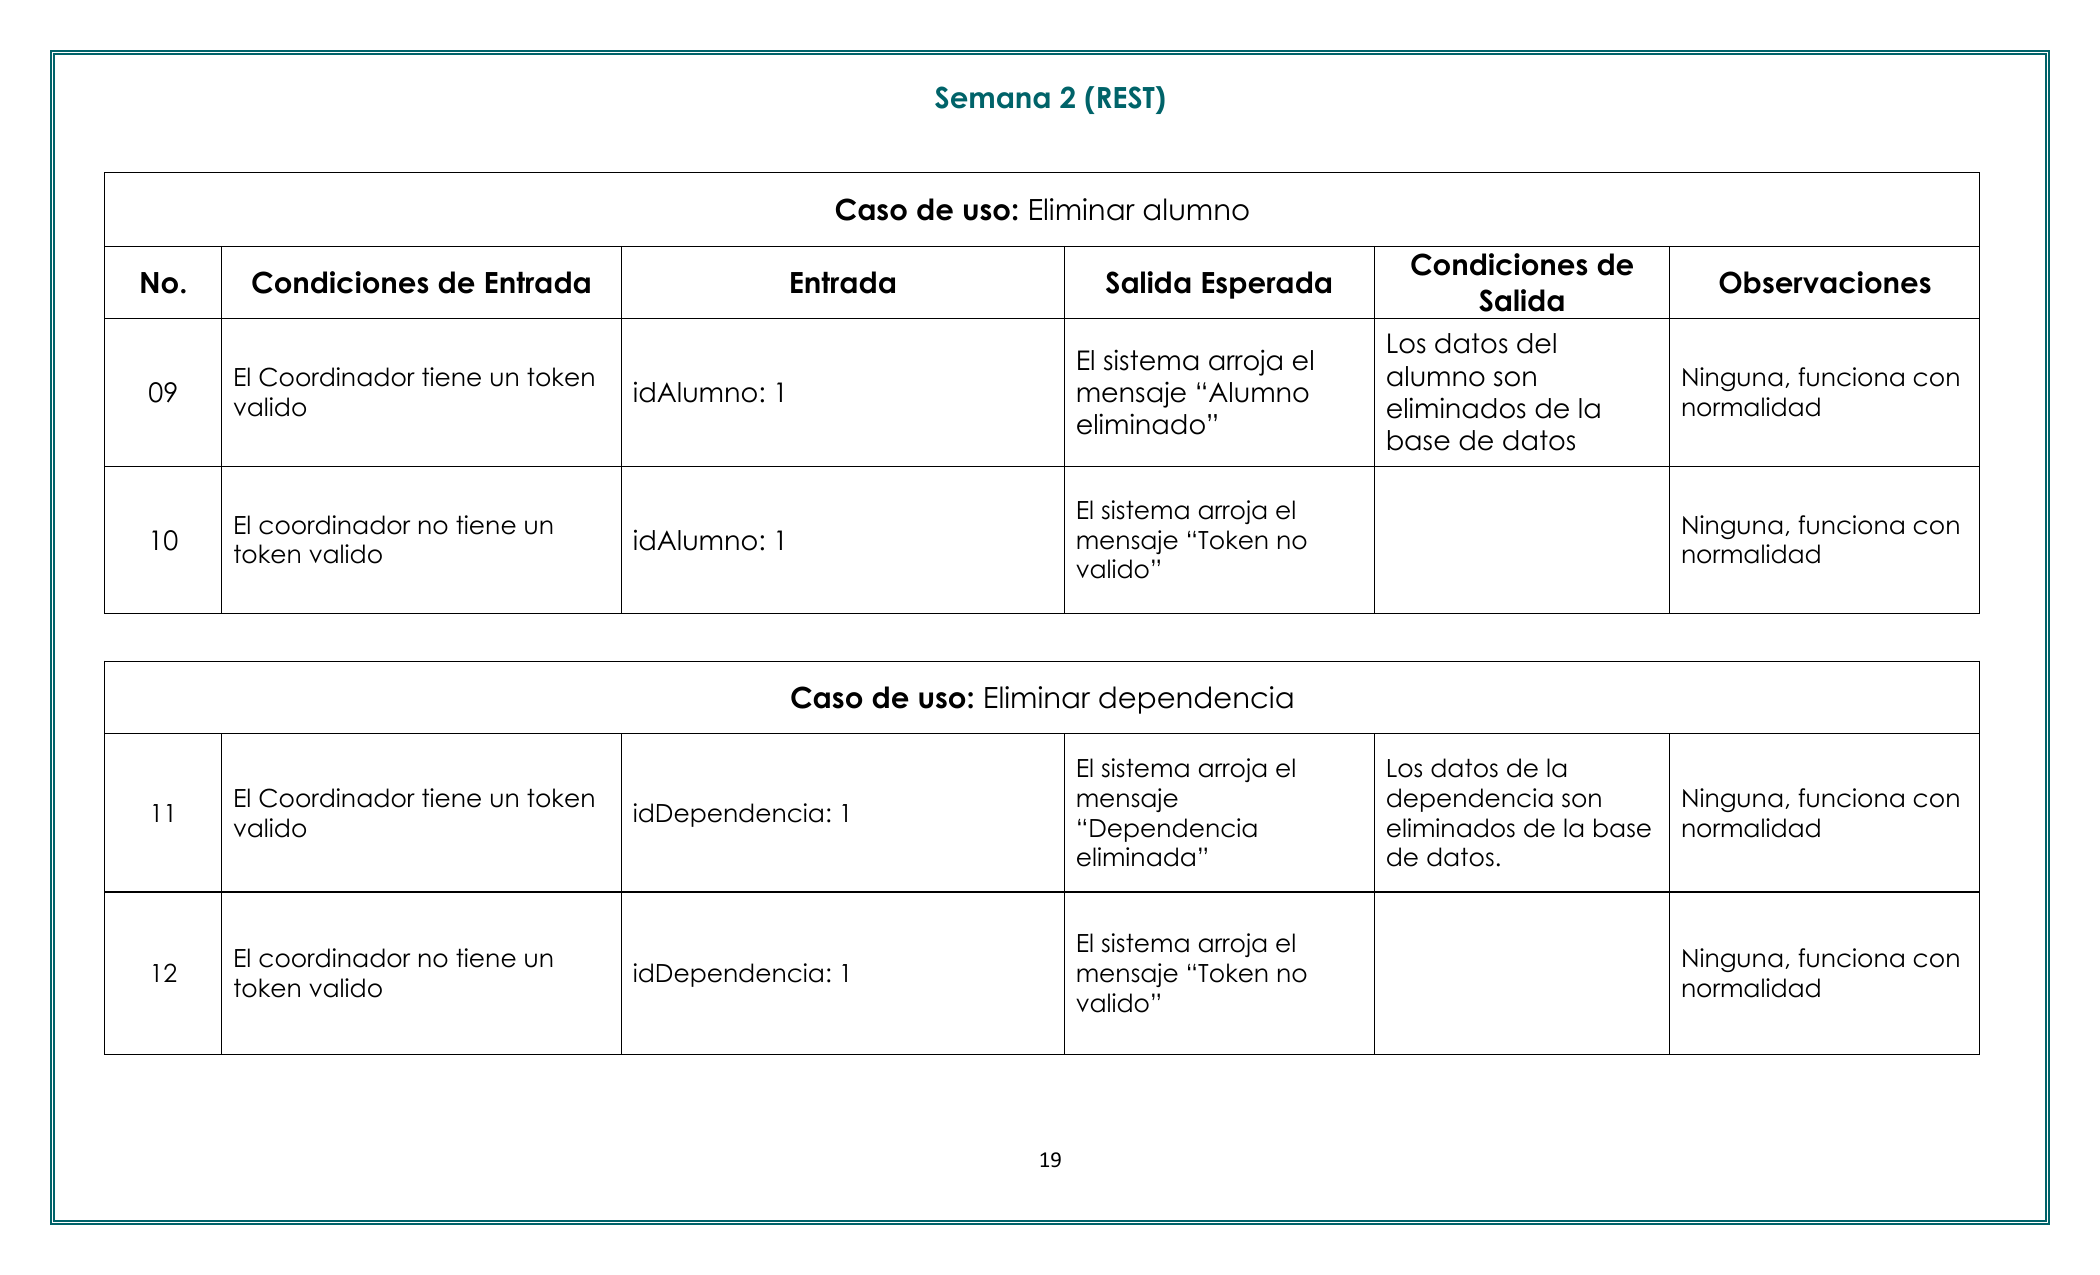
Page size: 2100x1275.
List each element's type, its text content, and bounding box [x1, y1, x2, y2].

table_cell [1375, 893, 1669, 1053]
table_cell 12 [105, 893, 221, 1053]
table_cell Ninguna, funciona con normalidad [1670, 893, 1979, 1053]
table_cell Los datos de la dependencia son eliminados de la base de datos. [1375, 734, 1669, 891]
table_cell No. [105, 247, 221, 318]
table_cell idAlumno: 1 [622, 319, 1064, 466]
table_cell El coordinador no tiene un token valido [222, 467, 621, 613]
table_cell [1375, 467, 1669, 613]
table_cell idDependencia: 1 [622, 893, 1064, 1053]
table_cell Ninguna, funciona con normalidad [1670, 734, 1979, 891]
table_cell El coordinador no tiene un token valido [222, 893, 621, 1053]
table_cell Ninguna, funciona con normalidad [1670, 319, 1979, 466]
table_header Caso de uso: Eliminar alumno [105, 173, 1979, 246]
table_cell Entrada [622, 247, 1064, 318]
table_cell 10 [105, 467, 221, 613]
table_cell El sistema arroja el mensaje “Token no valido” [1065, 893, 1374, 1053]
table_cell Los datos del alumno son eliminados de la base de datos [1375, 319, 1669, 466]
table_cell Salida Esperada [1065, 247, 1374, 318]
table_cell El sistema arroja el mensaje “Alumno eliminado” [1065, 319, 1374, 466]
table_cell El Coordinador tiene un token valido [222, 319, 621, 466]
table_cell Condiciones de Salida [1375, 247, 1669, 318]
table_cell El Coordinador tiene un token valido [222, 734, 621, 891]
table_cell Ninguna, funciona con normalidad [1670, 467, 1979, 613]
table_cell El sistema arroja el mensaje “Token no valido” [1065, 467, 1374, 613]
table_cell 09 [105, 319, 221, 466]
table_cell idAlumno: 1 [622, 467, 1064, 613]
subtitle Semana 2 (REST) [75, 79, 2025, 114]
table_cell idDependencia: 1 [622, 734, 1064, 891]
table_cell Observaciones [1670, 247, 1979, 318]
table_header Caso de uso: Eliminar dependencia [105, 662, 1979, 733]
table_cell Condiciones de Entrada [222, 247, 621, 318]
table_cell El sistema arroja el mensaje “Dependencia eliminada” [1065, 734, 1374, 891]
table_cell 11 [105, 734, 221, 891]
